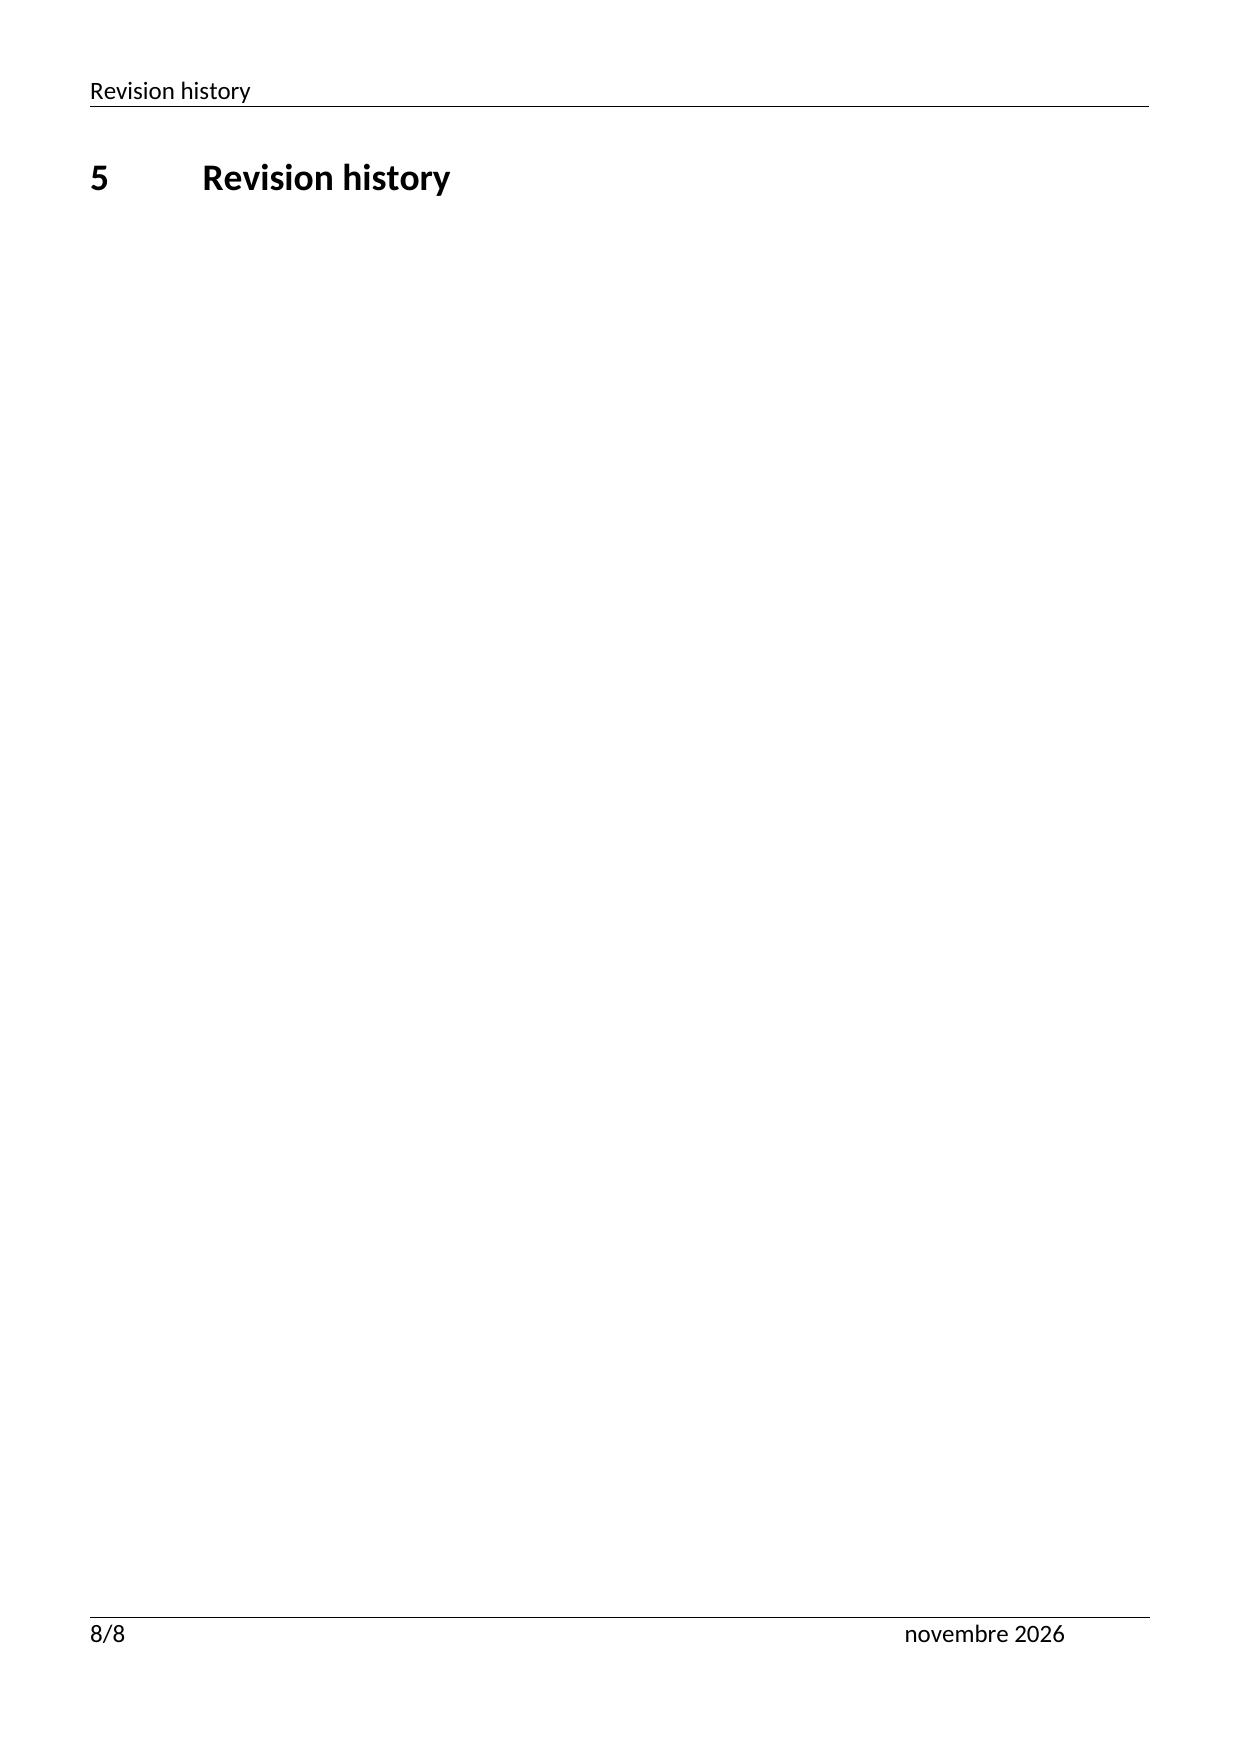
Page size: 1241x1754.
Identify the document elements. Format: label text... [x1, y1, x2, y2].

subtitle Revision history [90, 154, 1150, 199]
